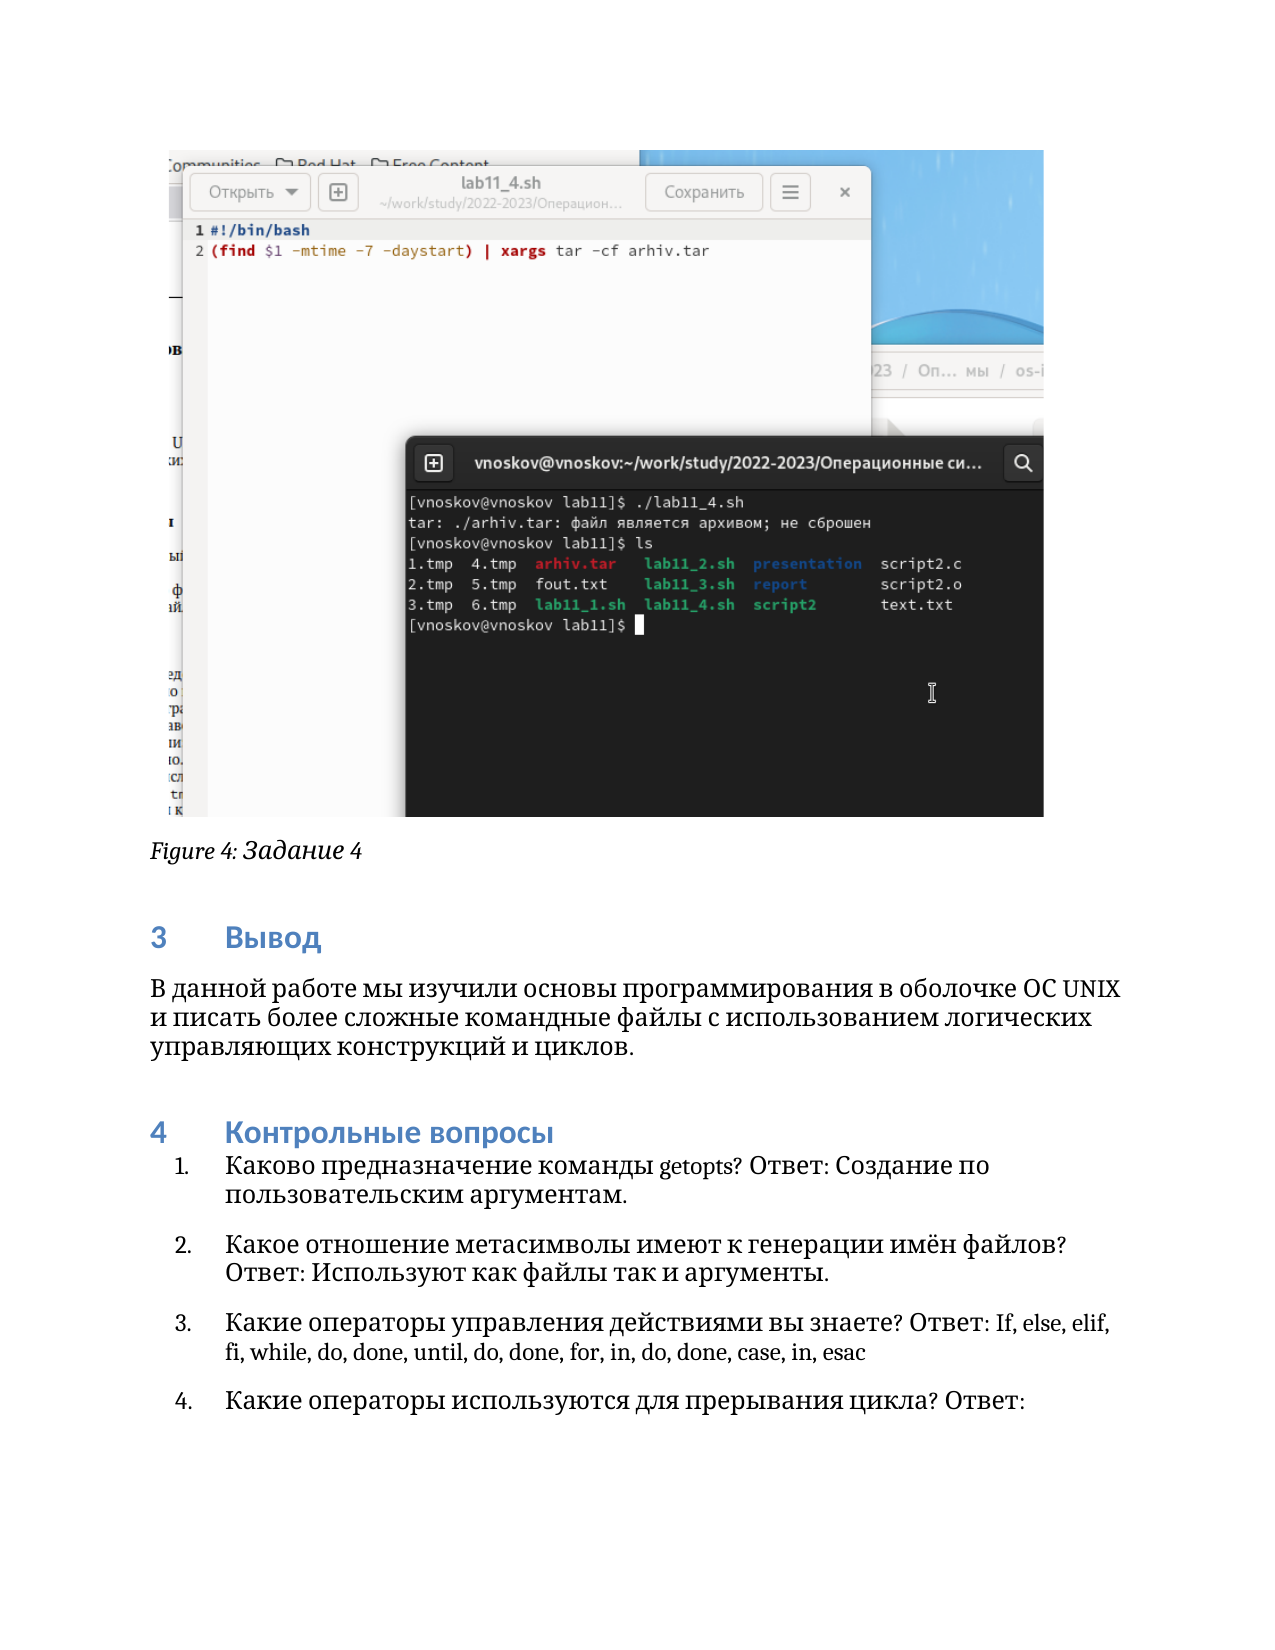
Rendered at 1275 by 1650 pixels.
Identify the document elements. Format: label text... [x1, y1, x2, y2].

text Figure 4: Задание 4 [150, 837, 1125, 866]
picture [168, 150, 1044, 817]
subtitle 3 Вывод [150, 916, 1125, 957]
subtitle 4 Контрольные вопросы [150, 1112, 1125, 1152]
list Какие операторы управления действиями вы знаете? Ответ: If, else, elif, fi, while, do, done, until, do, done, for, in, do, done, case, in, esac [175, 1309, 1125, 1366]
list Какие операторы используются для прерывания цикла? Ответ: [175, 1387, 1125, 1445]
list Каково предназначение команды getopts? Ответ: Создание по пользовательским аргументам. [175, 1152, 1125, 1210]
list Какое отношение метасимволы имеют к генерации имён файлов? Ответ: Используют как файлы так и аргументы. [175, 1231, 1125, 1288]
text В данной работе мы изучили основы программирования в оболочке ОС UNIX и писать более сложные командные файлы с использованием логических управляющих конструкций и циклов. [150, 975, 1125, 1062]
